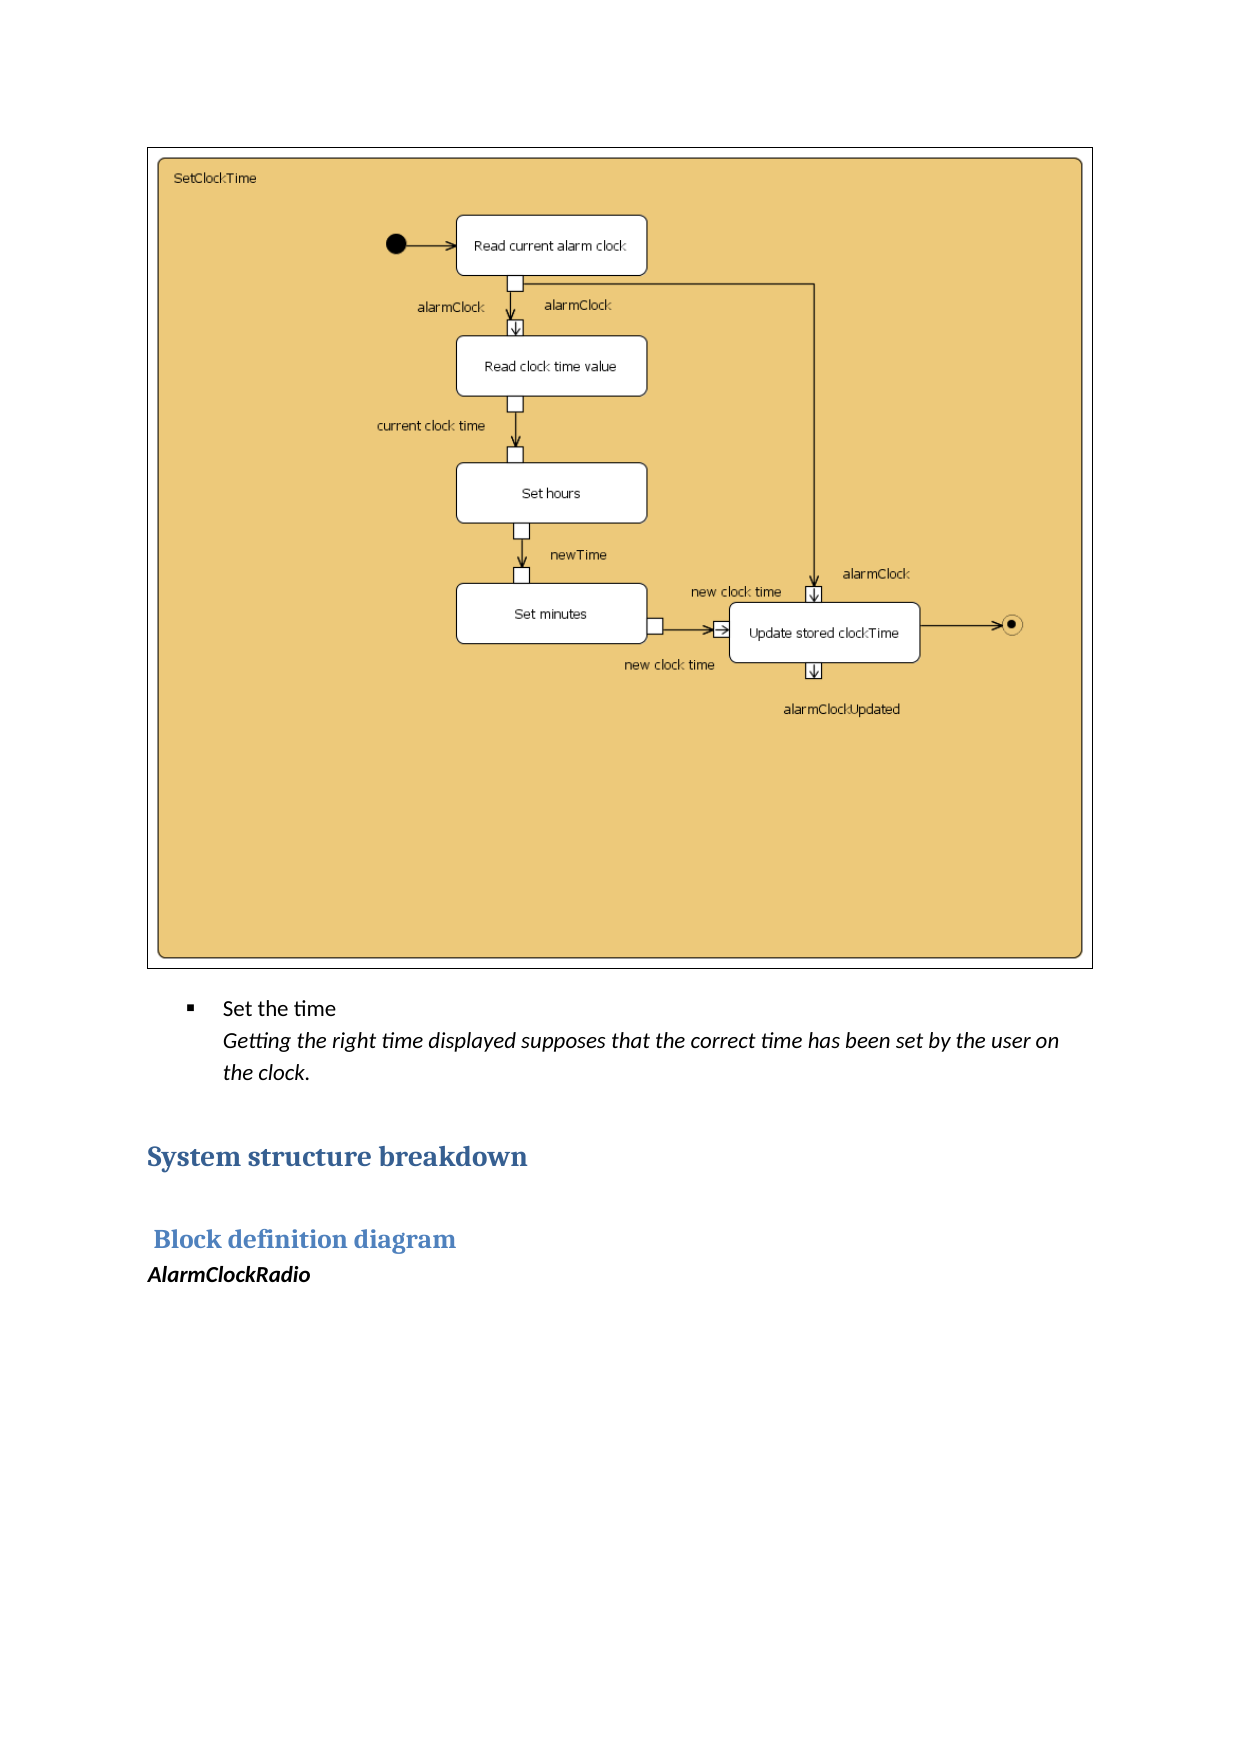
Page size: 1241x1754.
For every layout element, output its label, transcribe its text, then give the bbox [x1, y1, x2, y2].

list Getting the right time displayed supposes that the correct time has been set by the user on the clock. [223, 1026, 1093, 1086]
picture [148, 148, 1092, 968]
text AlarmClockRadio [148, 1260, 1093, 1288]
list Set the time [185, 994, 1093, 1022]
subtitle Block definition diagram [148, 1224, 1093, 1255]
subtitle System structure breakdown [148, 1141, 1093, 1174]
